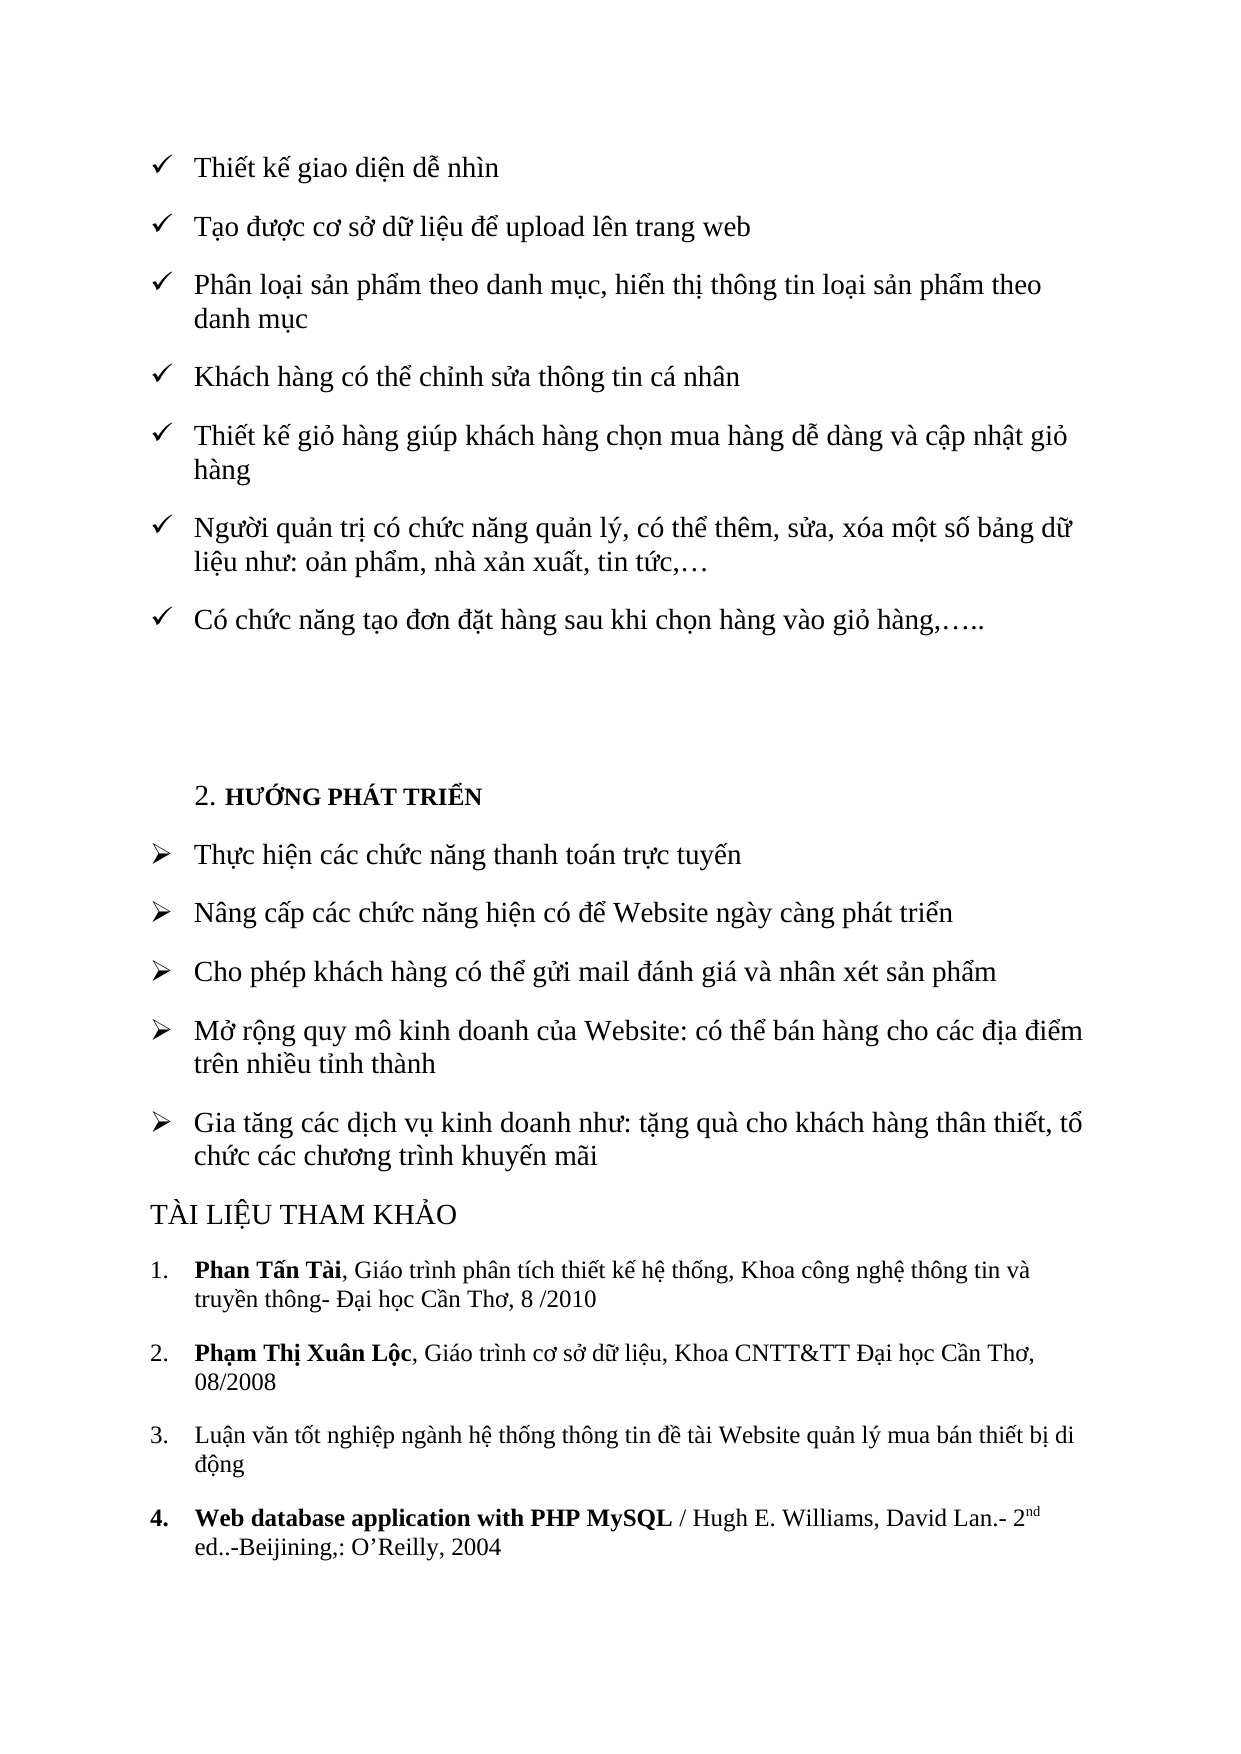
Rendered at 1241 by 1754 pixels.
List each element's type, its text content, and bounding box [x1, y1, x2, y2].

list Mở rộng quy mô kinh doanh của Website: có thể bán hàng cho các địa điểm trên nhiều tỉnh thành [150, 1013, 1090, 1080]
list Gia tăng các dịch vụ kinh doanh như: tặng quà cho khách hàng thân thiết, tổ chức các chương trình khuyến mãi [150, 1105, 1090, 1172]
list Thực hiện các chức năng thanh toán trực tuyến [150, 837, 1090, 870]
list Phạm Thị Xuân Lộc, Giáo trình cơ sở dữ liệu, Khoa CNTT&TT Đại học Cần Thơ, 08/2008 [150, 1338, 1090, 1396]
list Luận văn tốt nghiệp ngành hệ thống thông tin đề tài Website quản lý mua bán thiết bị di động [150, 1421, 1090, 1478]
text TÀI LIỆU THAM KHẢO [150, 1197, 1090, 1231]
list Người quản trị có chức năng quản lý, có thể thêm, sửa, xóa một số bảng dữ liệu như: oản phẩm, nhà xản xuất, tin tức,… [150, 510, 1090, 577]
list Thiết kế giao diện dễ nhìn [150, 150, 1090, 184]
list Phân loại sản phẩm theo danh mục, hiển thị thông tin loại sản phẩm theo danh mục [150, 267, 1090, 334]
list Tạo được cơ sở dữ liệu để upload lên trang web [150, 209, 1090, 242]
list Cho phép khách hàng có thể gửi mail đánh giá và nhân xét sản phẩm [150, 954, 1090, 988]
list Phan Tấn Tài, Giáo trình phân tích thiết kế hệ thống, Khoa công nghệ thông tin và truyền thông- Đại học Cần Thơ, 8 /2010 [150, 1256, 1090, 1313]
list Web database application with PHP MySQL / Hugh E. Williams, David Lan.- 2nd ed..-Beijining,: O’Reilly, 2004 [150, 1503, 1090, 1561]
list Thiết kế giỏ hàng giúp khách hàng chọn mua hàng dễ dàng và cập nhật giỏ hàng [150, 418, 1090, 485]
list HƯỚNG PHÁT TRIỂN [150, 778, 1090, 812]
list Nâng cấp các chức năng hiện có để Website ngày càng phát triển [150, 895, 1090, 929]
list Khách hàng có thể chỉnh sửa thông tin cá nhân [150, 359, 1090, 393]
list Có chức năng tạo đơn đặt hàng sau khi chọn hàng vào giỏ hàng,….. [150, 602, 1090, 636]
